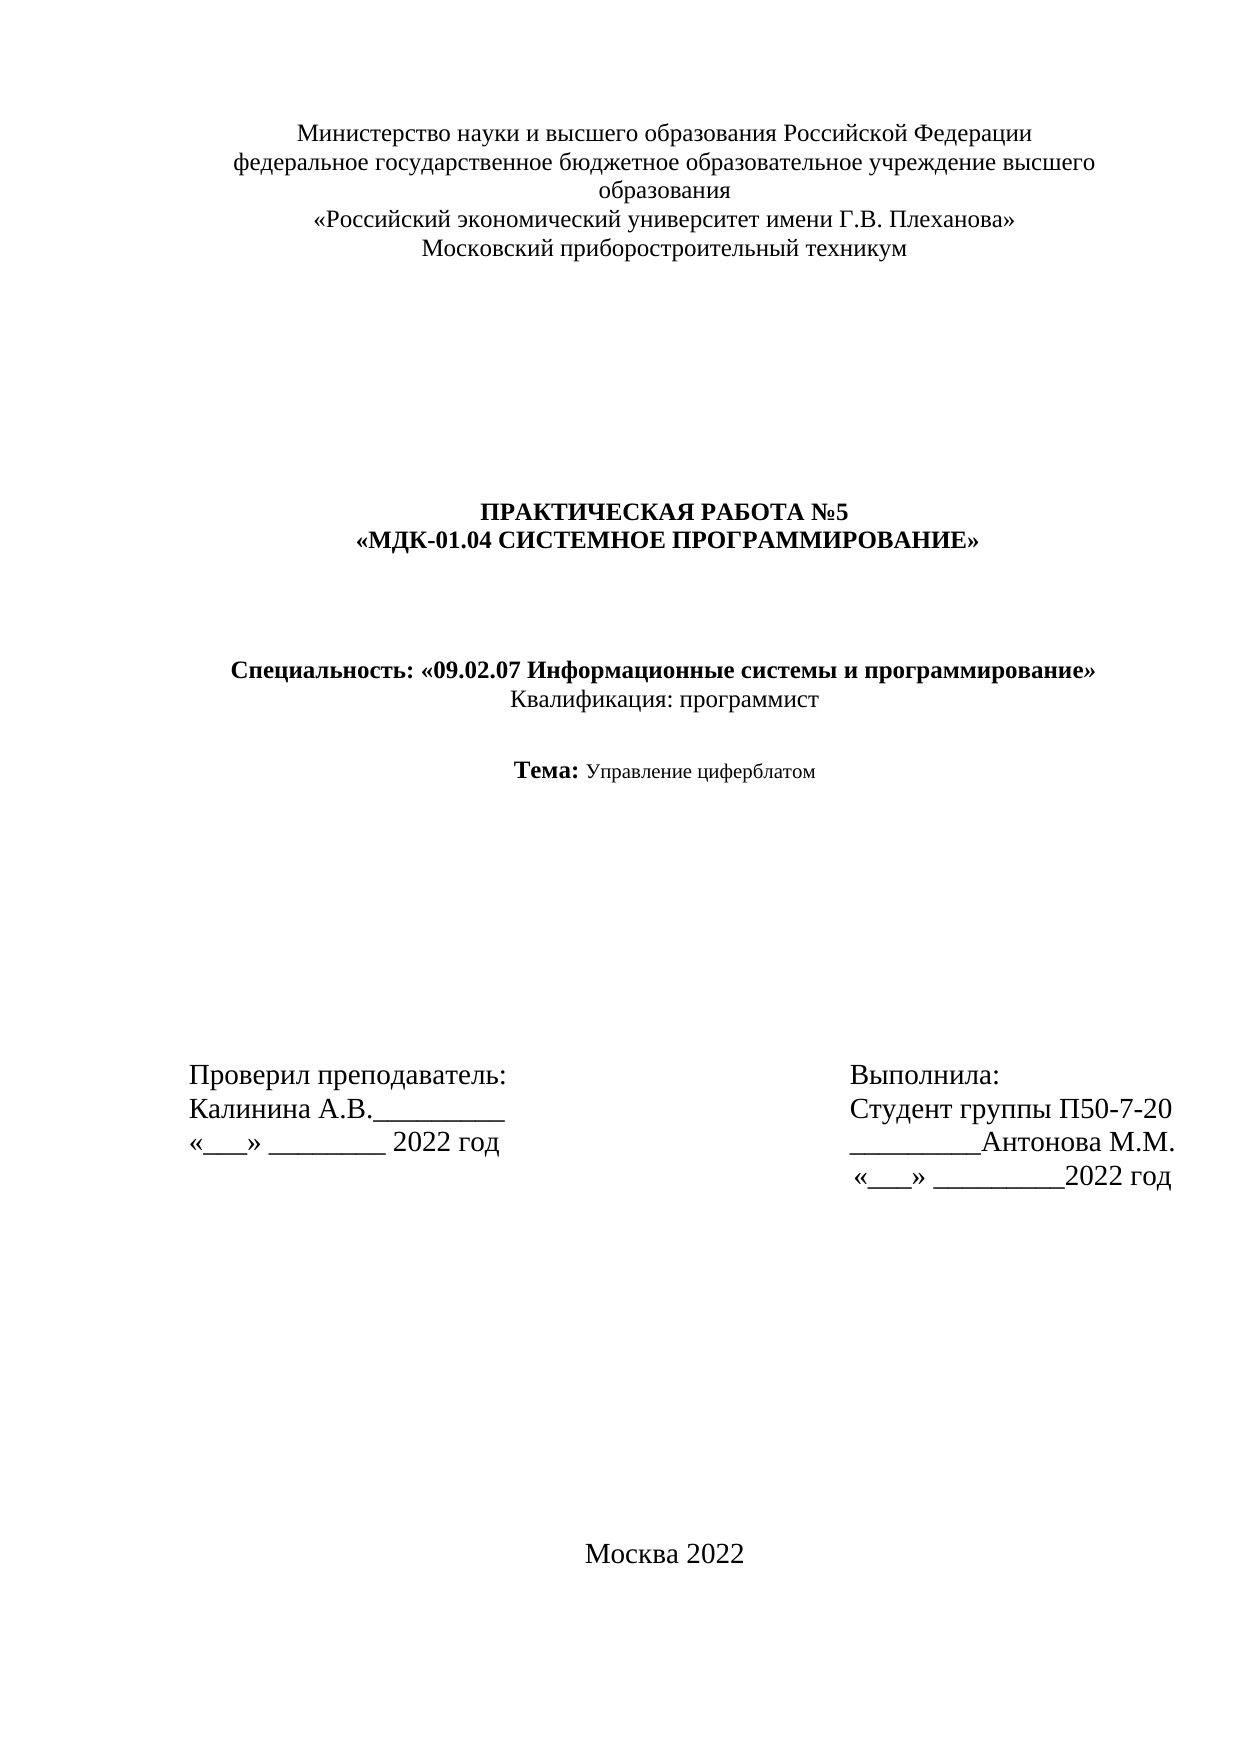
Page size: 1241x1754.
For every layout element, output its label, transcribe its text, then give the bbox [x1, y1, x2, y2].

text федеральное государственное бюджетное образовательное учреждение высшего образования [177, 147, 1152, 204]
text Квалификация: программист [177, 684, 1152, 712]
text «МДК-01.04 СИСТЕМНОЕ ПРОГРАММИРОВАНИЕ» [177, 526, 1152, 554]
table_cell _________Антонова М.М. [735, 1125, 1240, 1158]
text Министерство науки и высшего образования Российской Федерации [177, 118, 1152, 147]
text Тема: Управление циферблатом [177, 756, 1152, 784]
text ПРАКТИЧЕСКАЯ РАБОТА №5 [177, 497, 1152, 526]
table_cell Калинина А.В._________ [174, 1091, 735, 1124]
text «Российский экономический университет имени Г.В. Плеханова» [177, 204, 1152, 233]
text Москва 2022 [177, 1537, 1152, 1570]
table_cell Студент группы П50-7-20 [735, 1091, 1240, 1124]
table_header Проверил преподаватель: [174, 1058, 735, 1091]
text Московский приборостроительный техникум [177, 233, 1152, 262]
table_cell «___» ________ 2022 год [174, 1125, 735, 1158]
table_cell «___» _________2022 год [174, 1158, 1240, 1192]
text Специальность: «09.02.07 Информационные системы и программирование» [177, 655, 1152, 684]
table_header Выполнила: [735, 1058, 1240, 1091]
